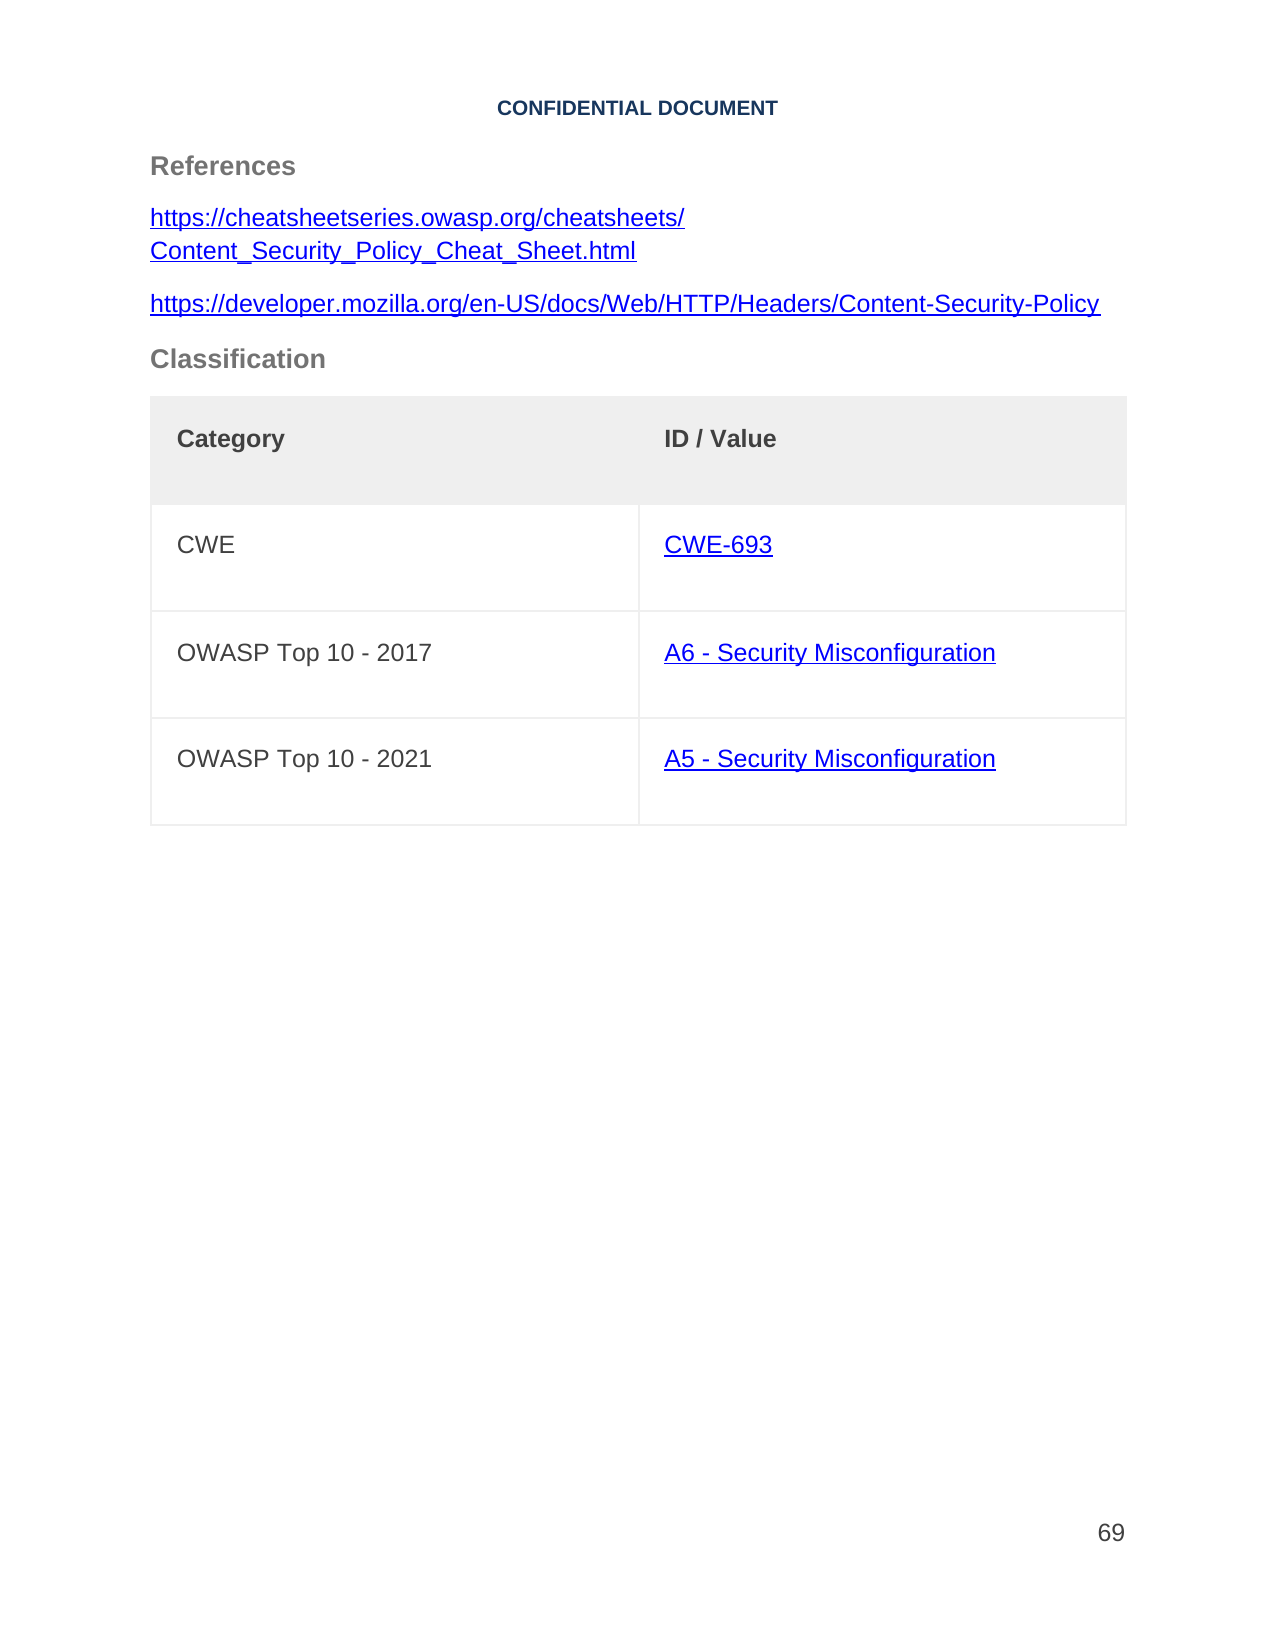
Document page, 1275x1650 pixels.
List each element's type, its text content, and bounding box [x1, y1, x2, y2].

table_header ID / Value [640, 398, 1125, 503]
table_cell OWASP Top 10 - 2017 [152, 612, 638, 717]
table_header Category [152, 398, 638, 503]
table_cell OWASP Top 10 - 2021 [152, 719, 638, 824]
table_cell A6 - Security Misconfiguration [640, 612, 1125, 717]
subtitle Classification [150, 343, 1125, 374]
table_cell CWE-693 [640, 505, 1125, 610]
text https://cheatsheetseries.owasp.org/cheatsheets/Content_Security_Policy_Cheat_Sheet.html [150, 203, 1125, 264]
subtitle References [150, 150, 1125, 181]
text https://developer.mozilla.org/en-US/docs/Web/HTTP/Headers/Content-Security-Policy [150, 289, 1125, 318]
table_cell CWE [152, 505, 638, 610]
table_cell A5 - Security Misconfiguration [640, 719, 1125, 824]
